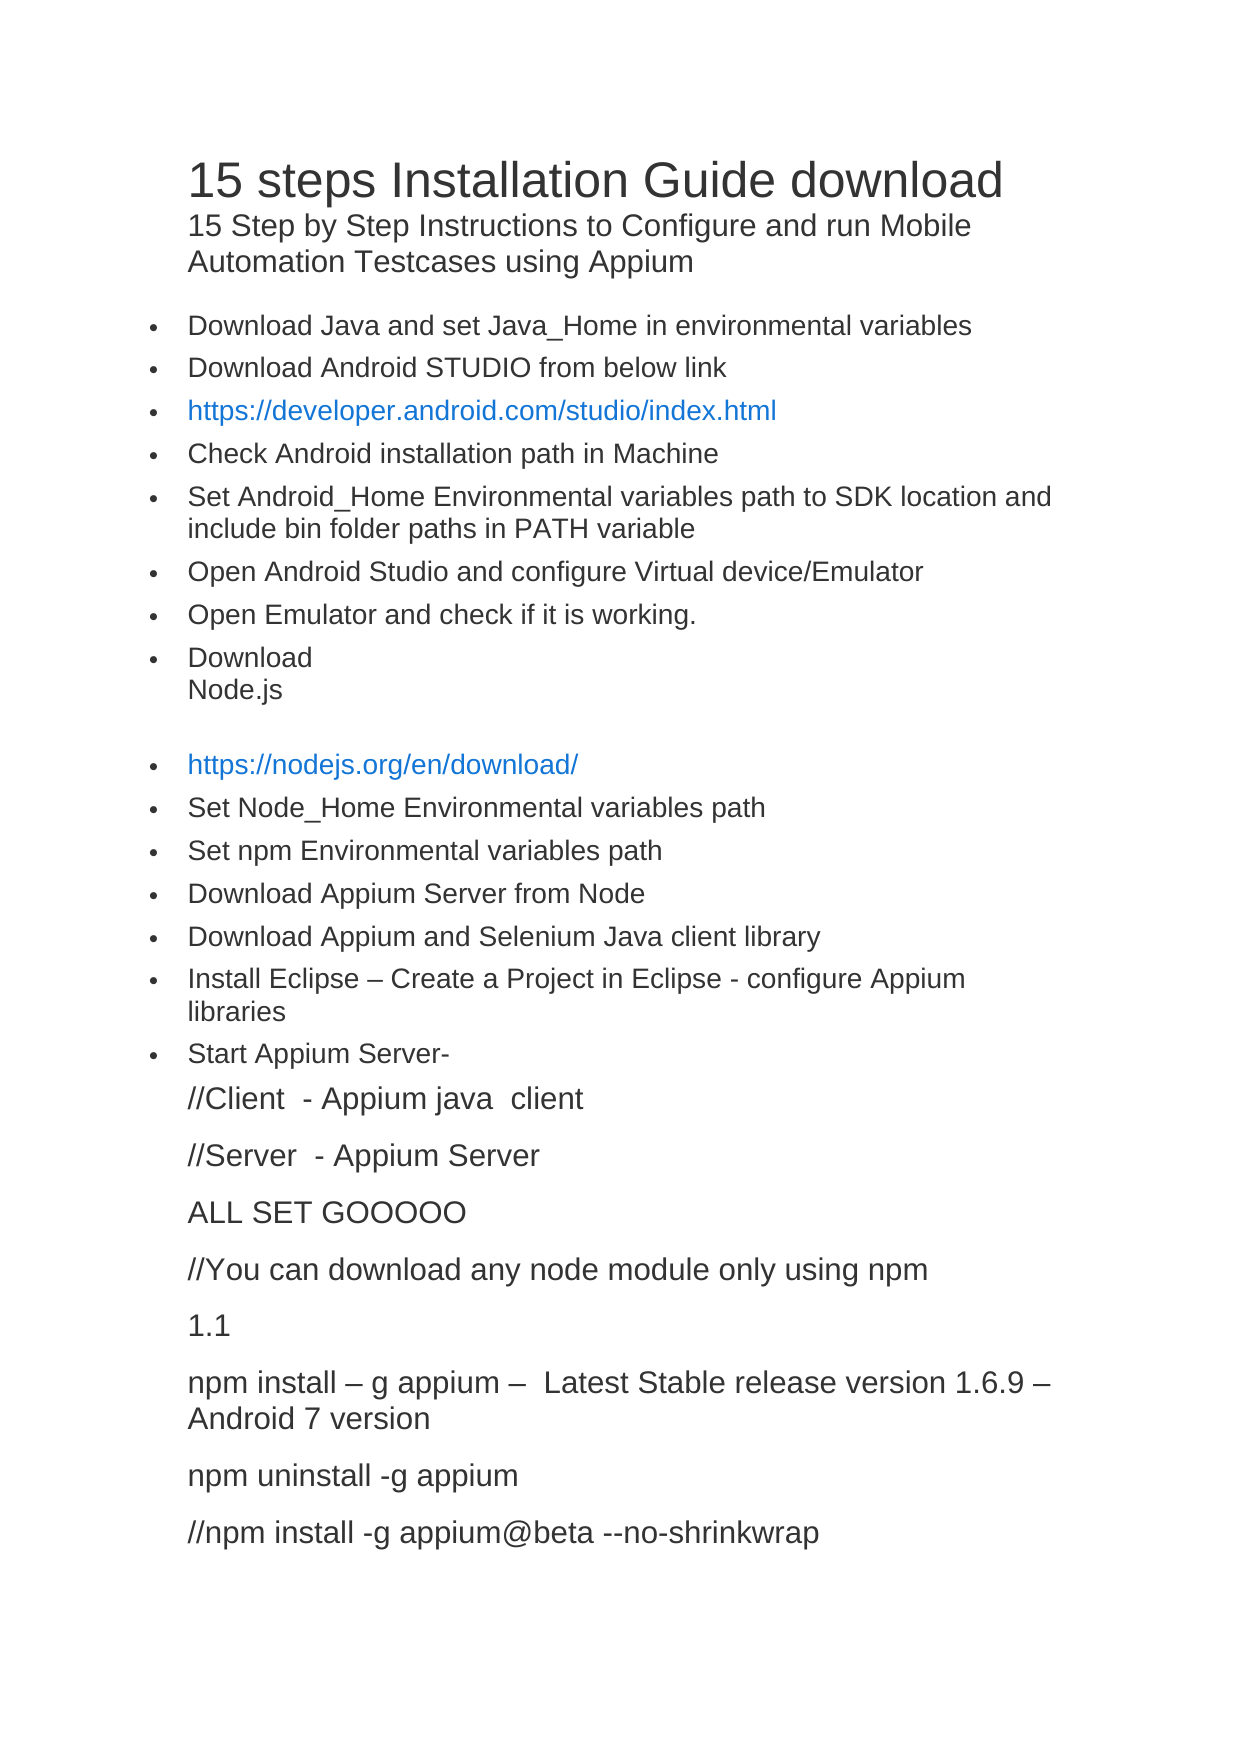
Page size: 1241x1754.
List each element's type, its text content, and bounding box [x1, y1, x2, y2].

text 15 Step by Step Instructions to Configure and run Mobile Automation Testcases using Appium [187, 207, 1053, 279]
list Install Eclipse – Create a Project in Eclipse - configure Appium libraries [150, 962, 1053, 1027]
list Set Node_Home Environmental variables path [150, 791, 1053, 823]
list Download Node.js [150, 641, 1053, 738]
text //Client - Appium java client [187, 1080, 1053, 1116]
list Download Appium and Selenium Java client library [150, 919, 1053, 952]
list Check Android installation path in Machine [150, 437, 1053, 469]
text ALL SET GOOOOO [187, 1194, 1053, 1230]
list Download Appium Server from Node [150, 877, 1053, 909]
list Start Appium Server- [150, 1037, 1053, 1070]
list https://nodejs.org/en/download/ [150, 748, 1053, 781]
list Set npm Environmental variables path [150, 834, 1053, 866]
list Open Android Studio and configure Virtual device/Emulator [150, 555, 1053, 587]
list Open Emulator and check if it is working. [150, 598, 1053, 630]
list Download Android STUDIO from below link [150, 351, 1053, 384]
list Set Android_Home Environmental variables path to SDK location and include bin folder paths in PATH variable [150, 480, 1053, 544]
text npm uninstall -g appium [187, 1457, 1053, 1493]
text 15 steps Installation Guide download [187, 150, 1053, 207]
text //Server - Appium Server [187, 1137, 1053, 1173]
text //npm install -g appium@beta --no-shrinkwrap [187, 1514, 1053, 1549]
text 1.1 [187, 1307, 1053, 1343]
list Download Java and set Java_Home in environmental variables [150, 308, 1053, 341]
text //You can download any node module only using npm [187, 1251, 1053, 1287]
text npm install – g appium – Latest Stable release version 1.6.9 – Android 7 version [187, 1364, 1053, 1436]
list https://developer.android.com/studio/index.html [150, 394, 1053, 427]
